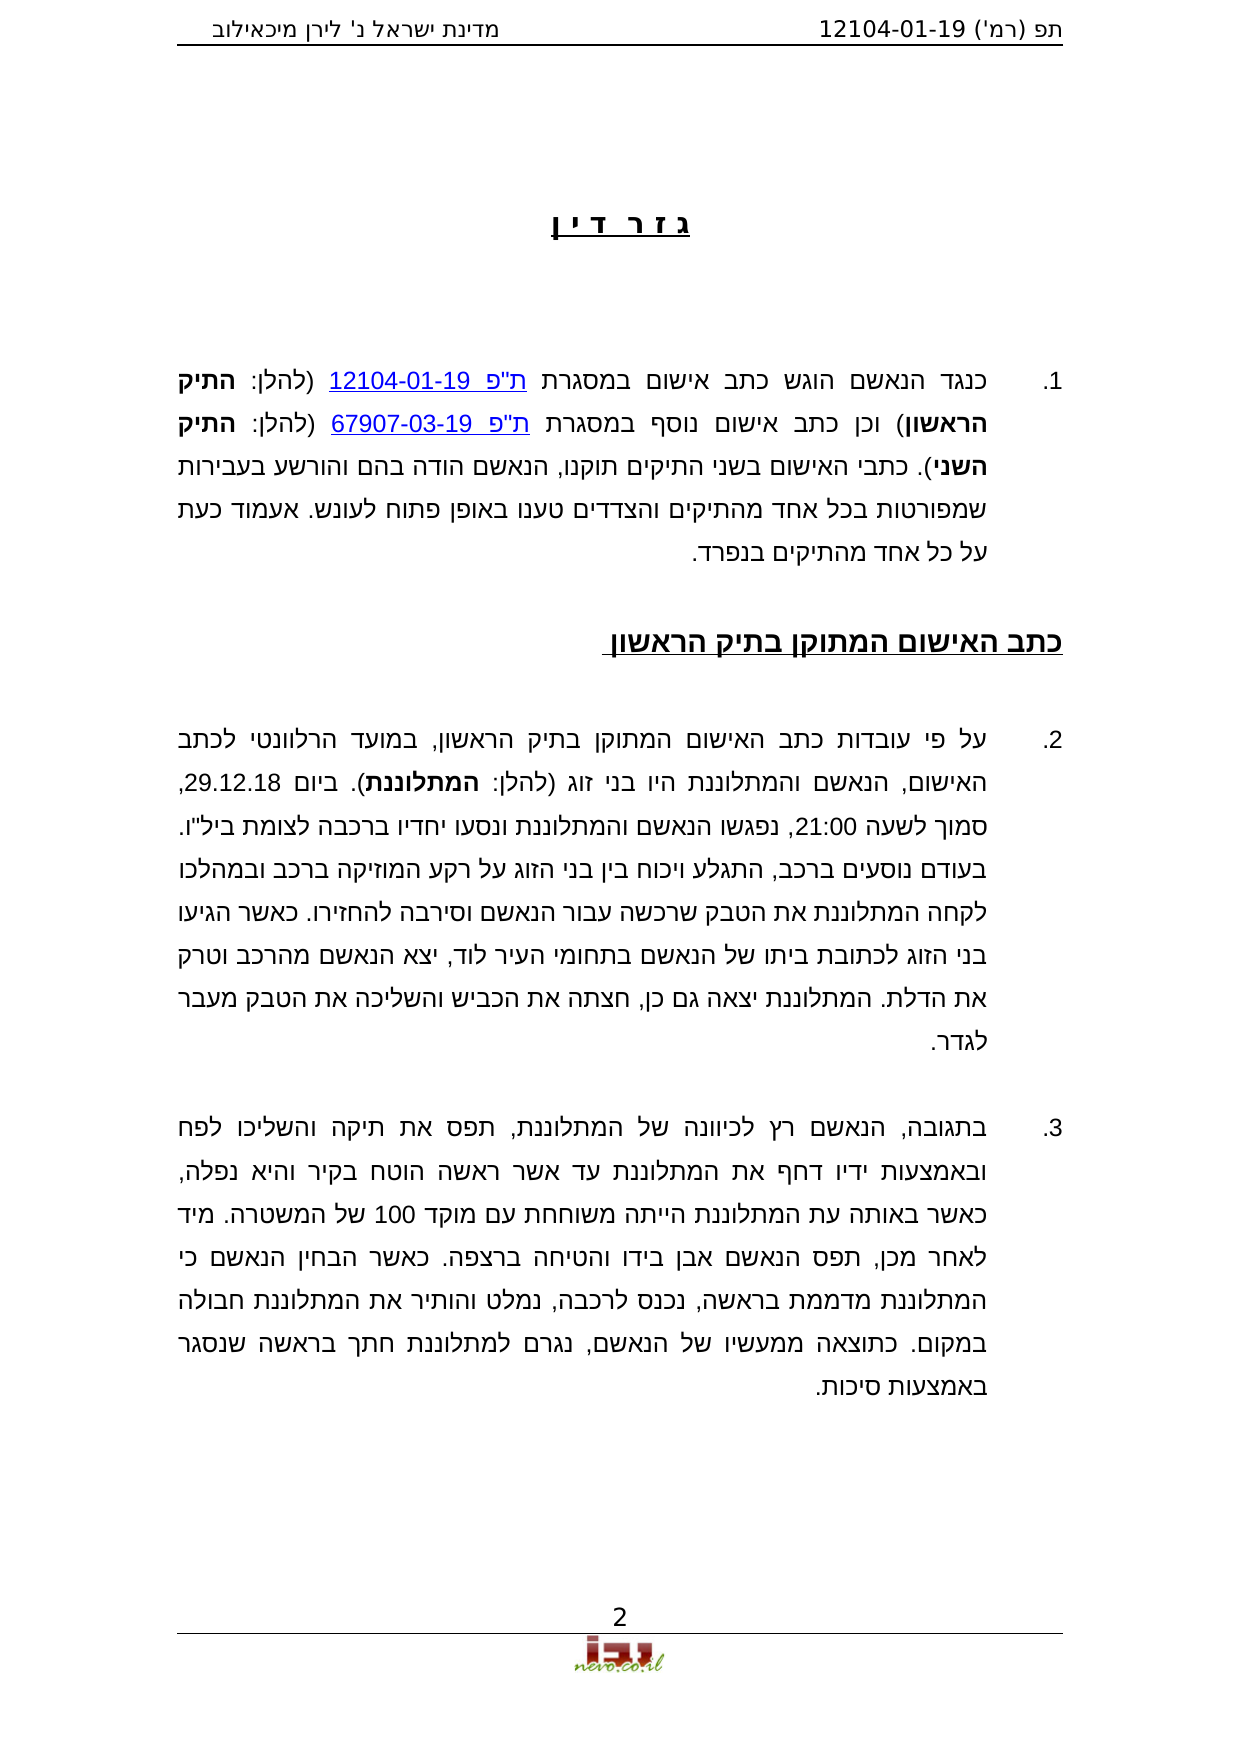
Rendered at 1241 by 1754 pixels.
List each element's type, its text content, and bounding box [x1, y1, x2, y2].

text כתב האישום המתוקן בתיק הראשון [177, 624, 1063, 658]
text 1. כנגד הנאשם הוגש כתב אישום במסגרת ת"פ 12104-01-19 (להלן: התיק הראשון) וכן כתב אישום נוסף במסגרת ת"פ 67907-03-19 (להלן: התיק השני). כתבי האישום בשני התיקים תוקנו, הנאשם הודה בהם והורשע בעבירות שמפורטות בכל אחד מהתיקים והצדדים טענו באופן פתוח לעונש. אעמוד כעת על כל אחד מהתיקים בנפרד. [177, 366, 1063, 567]
text 3. בתגובה, הנאשם רץ לכיוונה של המתלוננת, תפס את תיקה והשליכו לפח ובאמצעות ידיו דחף את המתלוננת עד אשר ראשה הוטח בקיר והיא נפלה, כאשר באותה עת המתלוננת הייתה משוחחת עם מוקד 100 של המשטרה. מיד לאחר מכן, תפס הנאשם אבן בידו והטיחה ברצפה. כאשר הבחין הנאשם כי המתלוננת מדממת בראשה, נכנס לרכבה, נמלט והותיר את המתלוננת חבולה במקום. כתוצאה ממעשיו של הנאשם, נגרם למתלוננת חתך בראשה שנסגר באמצעות סיכות. [177, 1113, 1063, 1401]
picture [574, 1635, 666, 1673]
table_header ג ז ר ד י ן [161, 206, 1079, 279]
text 2. על פי עובדות כתב האישום המתוקן בתיק הראשון, במועד הרלוונטי לכתב האישום, הנאשם והמתלוננת היו בני זוג (להלן: המתלוננת). ביום 29.12.18, סמוך לשעה 21:00, נפגשו הנאשם והמתלוננת ונסעו יחדיו ברכבה לצומת ביל"ו. בעודם נוסעים ברכב, התגלע ויכוח בין בני הזוג על רקע המוזיקה ברכב ובמהלכו לקחה המתלוננת את הטבק שרכשה עבור הנאשם וסירבה להחזירו. כאשר הגיעו בני הזוג לכתובת ביתו של הנאשם בתחומי העיר לוד, יצא הנאשם מהרכב וטרק את הדלת. המתלוננת יצאה גם כן, חצתה את הכביש והשליכה את הטבק מעבר לגדר. [177, 725, 1063, 1056]
